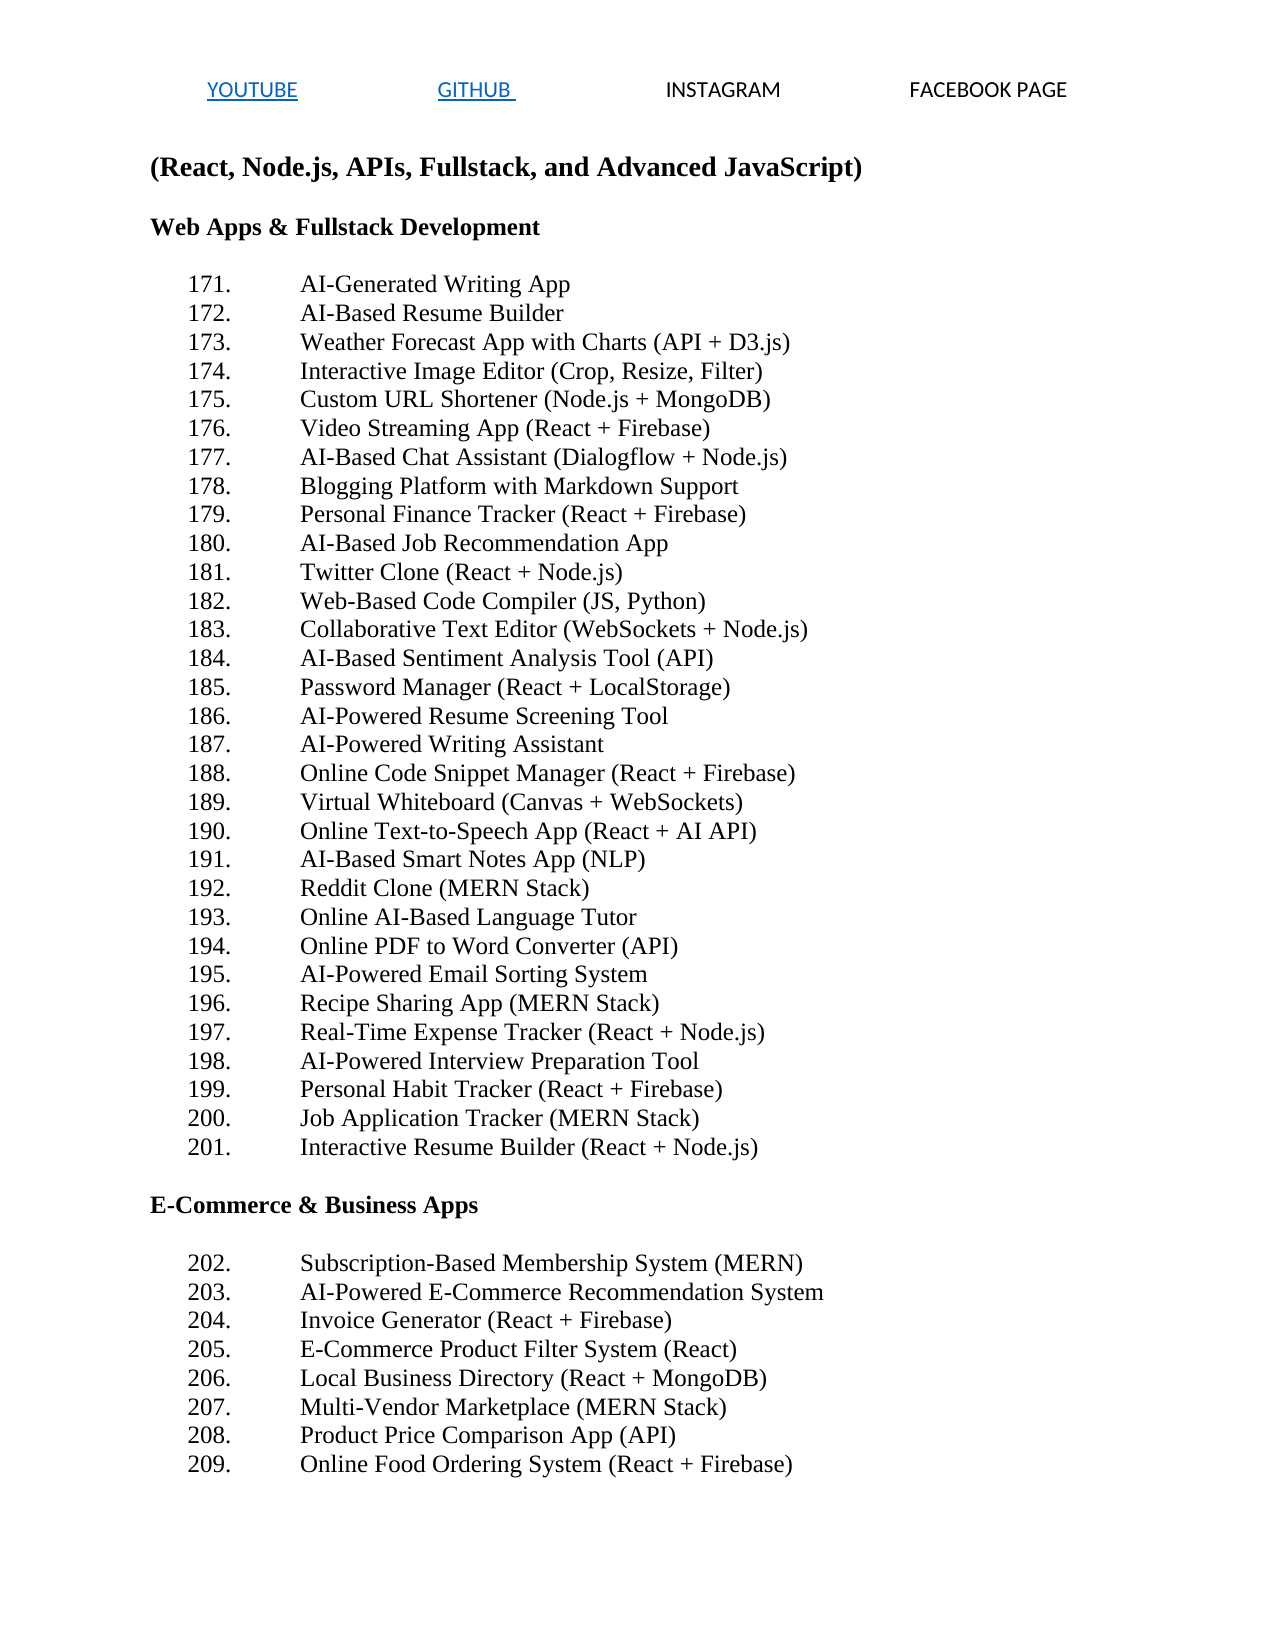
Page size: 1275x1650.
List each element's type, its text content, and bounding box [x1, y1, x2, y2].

list Online Food Ordering System (React + Firebase) [187, 1449, 1125, 1478]
list Online AI-Based Language Tutor [187, 902, 1125, 931]
list Personal Habit Tracker (React + Firebase) [187, 1074, 1125, 1103]
list AI-Generated Writing App [187, 269, 1125, 298]
list Twitter Clone (React + Node.js) [187, 557, 1125, 586]
list Product Price Comparison App (API) [187, 1420, 1125, 1449]
list Blogging Platform with Markdown Support [187, 471, 1125, 499]
list Subscription-Based Membership System (MERN) [187, 1248, 1125, 1277]
list Personal Finance Tracker (React + Firebase) [187, 499, 1125, 528]
list AI-Powered Email Sorting System [187, 959, 1125, 988]
list Online PDF to Word Converter (API) [187, 931, 1125, 959]
list AI-Based Sentiment Analysis Tool (API) [187, 643, 1125, 672]
list Multi-Vendor Marketplace (MERN Stack) [187, 1392, 1125, 1420]
list Local Business Directory (React + MongoDB) [187, 1363, 1125, 1392]
list AI-Powered Resume Screening Tool [187, 701, 1125, 729]
list E-Commerce Product Filter System (React) [187, 1334, 1125, 1363]
list Video Streaming App (React + Firebase) [187, 413, 1125, 442]
list AI-Powered Writing Assistant [187, 729, 1125, 758]
list AI-Based Resume Builder [187, 298, 1125, 327]
list AI-Based Chat Assistant (Dialogflow + Node.js) [187, 442, 1125, 471]
list Online Text-to-Speech App (React + AI API) [187, 816, 1125, 844]
list AI-Based Smart Notes App (NLP) [187, 844, 1125, 873]
list Web-Based Code Compiler (JS, Python) [187, 586, 1125, 614]
list Recipe Sharing App (MERN Stack) [187, 988, 1125, 1017]
list Online Code Snippet Manager (React + Firebase) [187, 758, 1125, 787]
list AI-Based Job Recommendation App [187, 528, 1125, 557]
list Password Manager (React + LocalStorage) [187, 672, 1125, 701]
list Interactive Image Editor (Crop, Resize, Filter) [187, 356, 1125, 384]
list Collaborative Text Editor (WebSockets + Node.js) [187, 614, 1125, 643]
list Reddit Clone (MERN Stack) [187, 873, 1125, 902]
list Custom URL Shortener (Node.js + MongoDB) [187, 384, 1125, 413]
list Real-Time Expense Tracker (React + Node.js) [187, 1017, 1125, 1046]
list Invoice Generator (React + Firebase) [187, 1305, 1125, 1334]
text Web Apps & Fullstack Development [150, 212, 1125, 240]
list Job Application Tracker (MERN Stack) [187, 1103, 1125, 1132]
list Weather Forecast App with Charts (API + D3.js) [187, 327, 1125, 356]
text E-Commerce & Business Apps [150, 1190, 1125, 1219]
list AI-Powered E-Commerce Recommendation System [187, 1277, 1125, 1305]
list Virtual Whiteboard (Canvas + WebSockets) [187, 787, 1125, 816]
list Interactive Resume Builder (React + Node.js) [187, 1132, 1125, 1161]
text (React, Node.js, APIs, Fullstack, and Advanced JavaScript) [150, 150, 1125, 182]
list AI-Powered Interview Preparation Tool [187, 1046, 1125, 1074]
